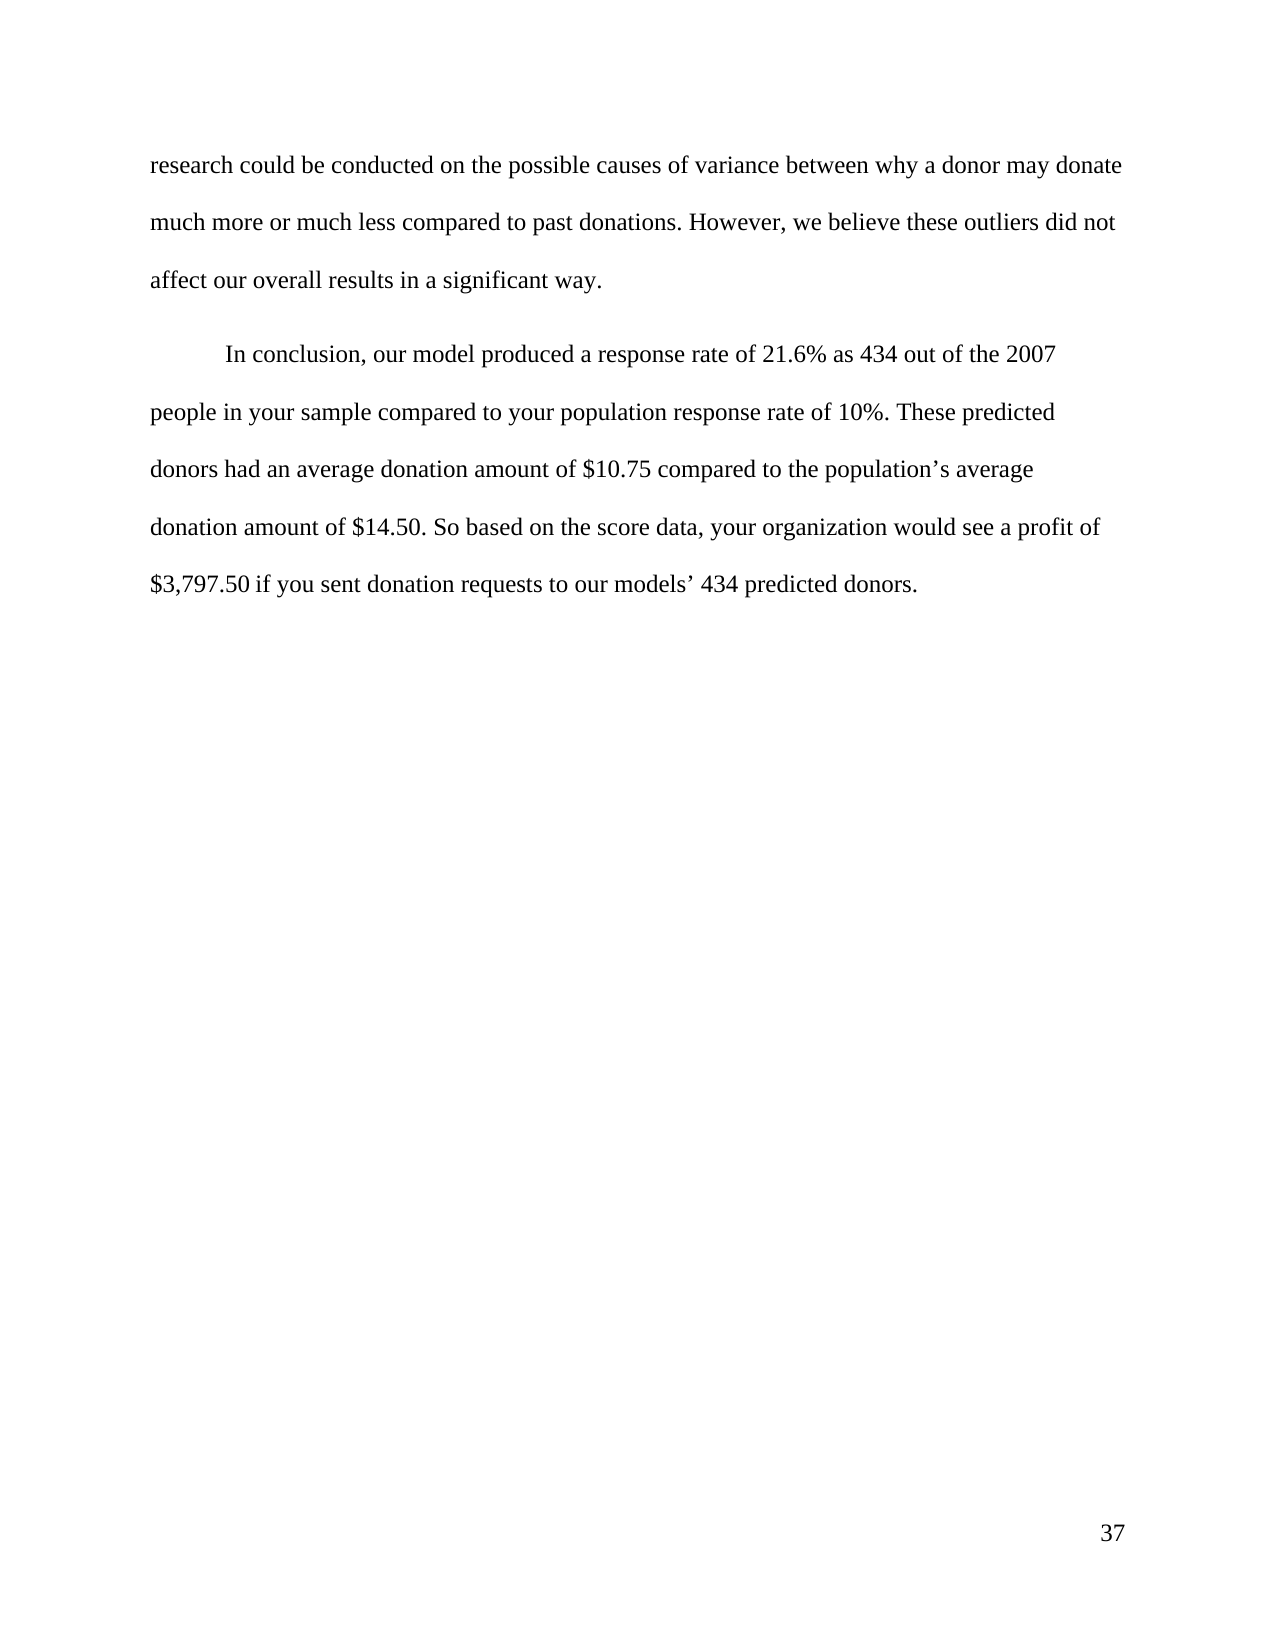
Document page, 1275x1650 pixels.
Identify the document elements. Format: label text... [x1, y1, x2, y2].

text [150, 150, 1125, 294]
text In conclusion, our model produced a response rate of 21.6% as 434 out of the 2007 people in your sample compared to your population response rate of 10%. These predicted donors had an average donation amount of $10.75 compared to the population’s average donation amount of $14.50. So based on the score data, your organization would see a profit of $3,797.50 if you sent donation requests to our models’ 434 predicted donors. [150, 339, 1125, 598]
